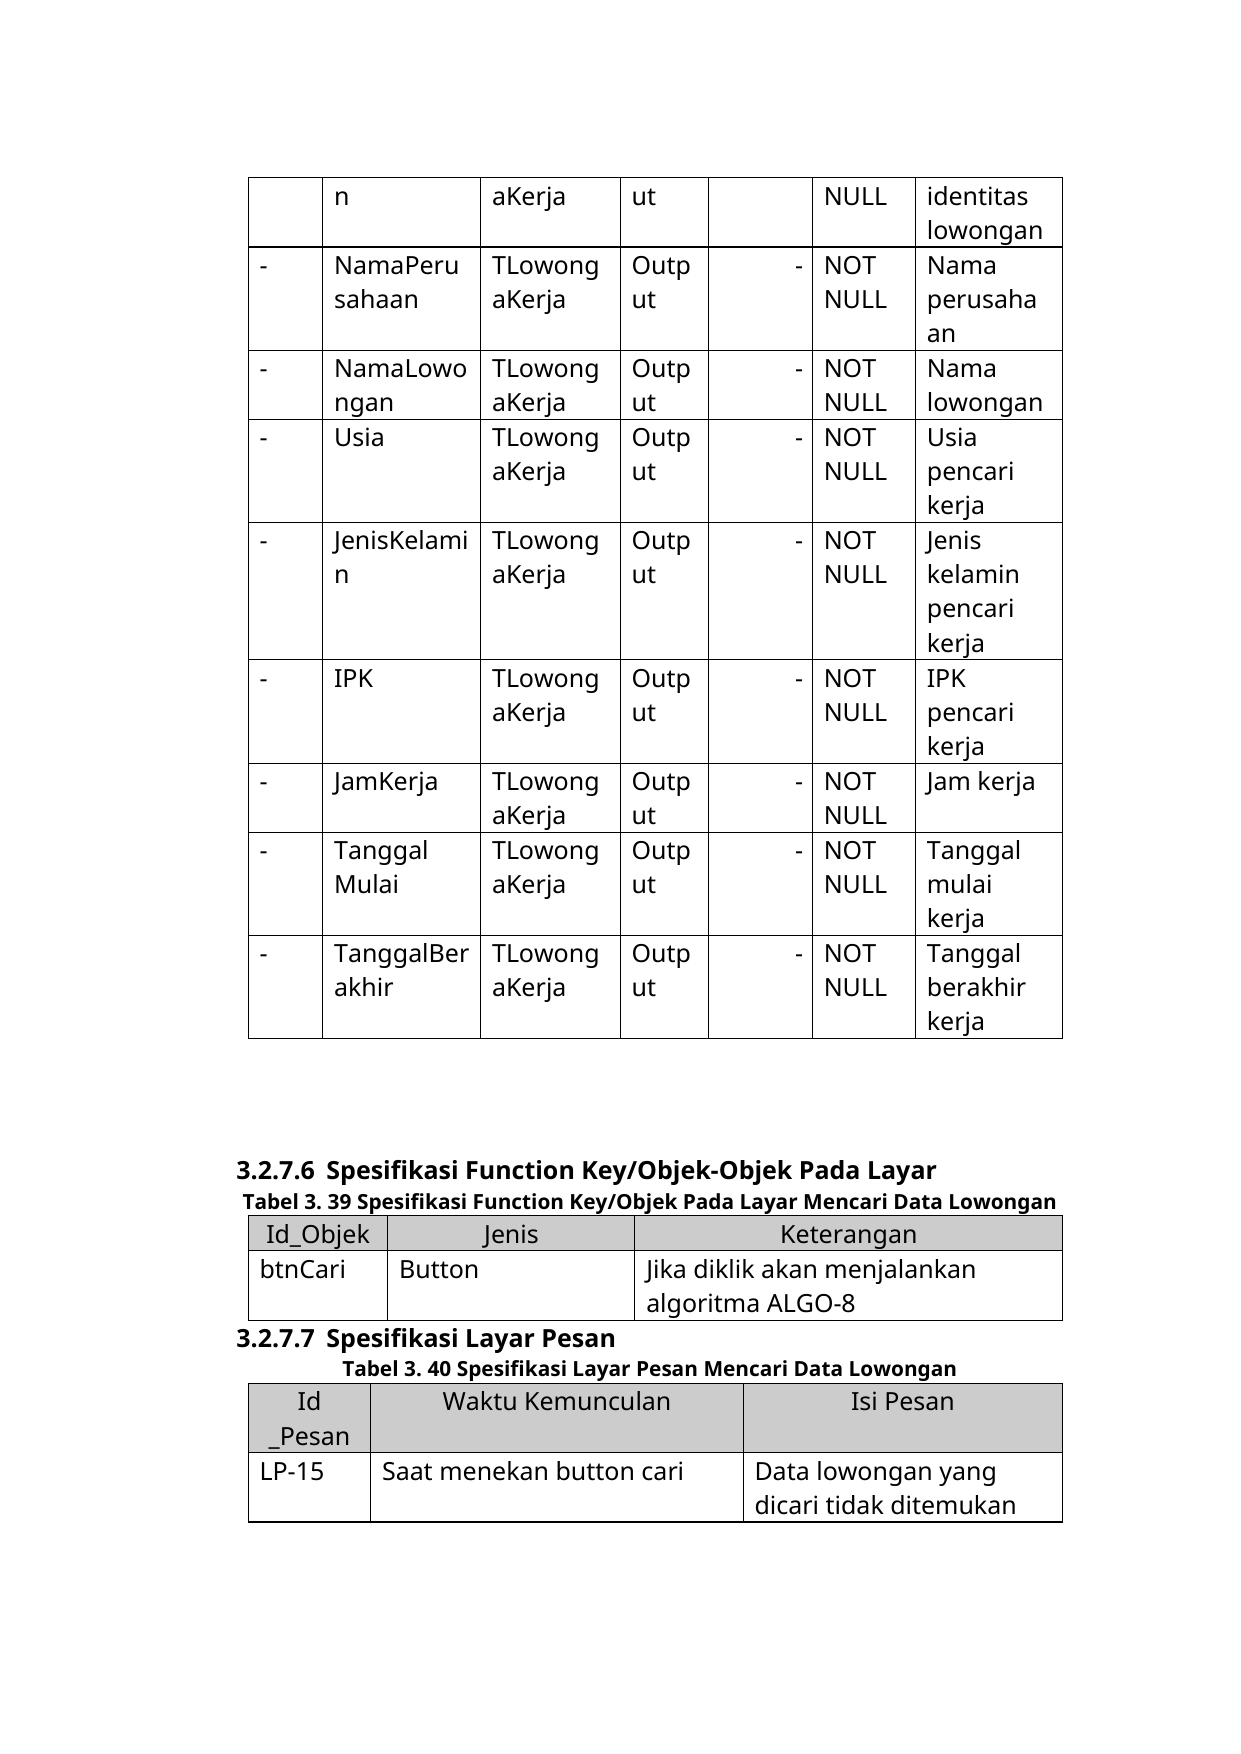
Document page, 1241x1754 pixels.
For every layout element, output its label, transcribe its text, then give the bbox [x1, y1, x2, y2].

table_cell Jika diklik akan menjalankan algoritma ALGO-8 [635, 1251, 1062, 1319]
table_cell TLowongaKerja [481, 764, 620, 832]
table_cell - [249, 420, 322, 522]
table_cell Tanggal berakhir kerja [916, 936, 1062, 1038]
table_cell Jam kerja [916, 764, 1062, 832]
table_cell Usia [323, 420, 480, 522]
table_cell NamaLowongan [323, 351, 480, 419]
table_header Keterangan [635, 1216, 1062, 1250]
table_cell - [249, 833, 322, 935]
table_cell Tanggal mulai kerja [916, 833, 1062, 935]
table_cell IPK pencari kerja [916, 660, 1062, 762]
subtitle Spesifikasi Layar Pesan [236, 1321, 1063, 1354]
table_cell NOT NULL [813, 764, 915, 832]
table_cell NOT NULL [813, 936, 915, 1038]
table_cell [916, 178, 1062, 246]
table_cell - [249, 351, 322, 419]
table_cell JenisKelamin [323, 523, 480, 659]
table_cell Data lowongan yang dicari tidak ditemukan [744, 1453, 1062, 1521]
table_cell Nama lowongan [916, 351, 1062, 419]
table_cell TLowongaKerja [481, 178, 620, 246]
table_cell NOT NULL [813, 178, 915, 246]
table_cell - [709, 351, 812, 419]
table_cell - [709, 764, 812, 832]
table_cell Button [388, 1251, 634, 1319]
table_cell Output [621, 936, 708, 1038]
table_header Isi Pesan [744, 1384, 1062, 1452]
table_header Id_Objek [249, 1216, 387, 1250]
table_cell LP-15 [249, 1453, 370, 1521]
table_header Id_Pesan [249, 1384, 370, 1452]
table_cell Output [621, 248, 708, 349]
table_cell - [249, 178, 322, 246]
table_cell Output [621, 660, 708, 762]
table_cell btnCari [249, 1251, 387, 1319]
table_cell TLowongaKerja [481, 420, 620, 522]
table_cell - [709, 178, 812, 246]
table_cell NOT NULL [813, 833, 915, 935]
text Tabel 3. 39 Spesifikasi Function Key/Objek Pada Layar Mencari Data Lowongan [236, 1187, 1063, 1215]
table_cell NOT NULL [813, 248, 915, 349]
table_cell TLowongaKerja [481, 936, 620, 1038]
table_cell TLowongaKerja [481, 523, 620, 659]
table_cell NOT NULL [813, 660, 915, 762]
table_cell - [709, 420, 812, 522]
table_header Jenis [388, 1216, 634, 1250]
table_cell - [709, 660, 812, 762]
table_cell TLowongaKerja [481, 351, 620, 419]
table_cell IdLowongan [323, 178, 480, 246]
table_cell - [249, 523, 322, 659]
table_cell Jenis kelamin pencari kerja [916, 523, 1062, 659]
table_cell TLowongaKerja [481, 660, 620, 762]
table_cell Output [621, 420, 708, 522]
table_cell - [249, 248, 322, 349]
table_cell Output [621, 764, 708, 832]
table_cell TanggalBerakhir [323, 936, 480, 1038]
table_cell Output [621, 833, 708, 935]
table_cell NOT NULL [813, 523, 915, 659]
table_cell - [249, 660, 322, 762]
table_cell NamaPerusahaan [323, 248, 480, 349]
table_cell - [249, 936, 322, 1038]
table_cell Output [621, 178, 708, 246]
table_cell TLowongaKerja [481, 248, 620, 349]
text Tabel 3. 40 Spesifikasi Layar Pesan Mencari Data Lowongan [236, 1354, 1063, 1383]
table_cell Saat menekan button cari [371, 1453, 743, 1521]
table_cell - [709, 248, 812, 349]
table_cell TLowongaKerja [481, 833, 620, 935]
table_cell Tanggal Mulai [323, 833, 480, 935]
table_cell - [249, 764, 322, 832]
table_cell Output [621, 523, 708, 659]
table_header Waktu Kemunculan [371, 1384, 743, 1452]
table_cell Usia pencari kerja [916, 420, 1062, 522]
table_cell JamKerja [323, 764, 480, 832]
table_cell NOT NULL [813, 351, 915, 419]
table_cell Nama perusahaan [916, 248, 1062, 349]
table_cell NOT NULL [813, 420, 915, 522]
table_cell Output [621, 351, 708, 419]
subtitle Spesifikasi Function Key/Objek-Objek Pada Layar [236, 1153, 1063, 1187]
table_cell IPK [323, 660, 480, 762]
table_cell - [709, 936, 812, 1038]
table_cell - [709, 833, 812, 935]
table_cell - [709, 523, 812, 659]
